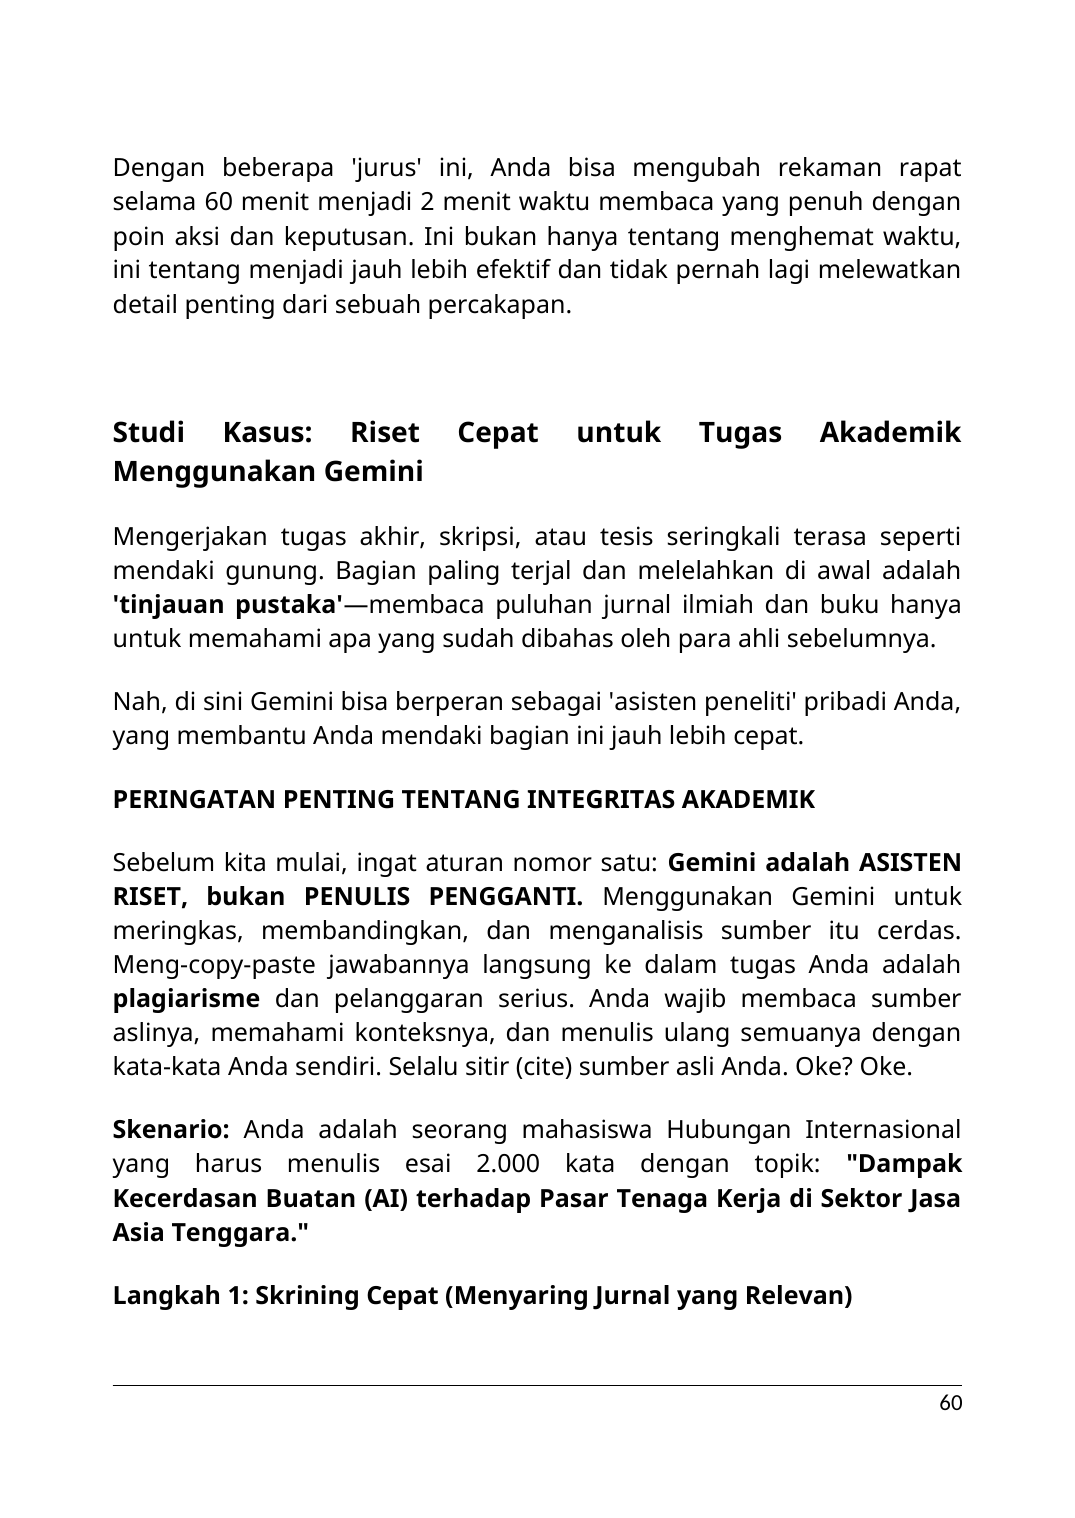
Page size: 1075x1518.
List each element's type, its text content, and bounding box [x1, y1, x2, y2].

text Dengan beberapa 'jurus' ini, Anda bisa mengubah rekaman rapat selama 60 menit menjadi 2 menit waktu membaca yang penuh dengan poin aksi dan keputusan. Ini bukan hanya tentang menghemat waktu, ini tentang menjadi jauh lebih efektif dan tidak pernah lagi melewatkan detail penting dari sebuah percakapan. [112, 150, 962, 320]
text Langkah 1: Skrining Cepat (Menyaring Jurnal yang Relevan) [112, 1277, 962, 1312]
text Sebelum kita mulai, ingat aturan nomor satu: Gemini adalah ASISTEN RISET, bukan PENULIS PENGGANTI. Menggunakan Gemini untuk meringkas, membandingkan, dan menganalisis sumber itu cerdas. Meng-copy-paste jawabannya langsung ke dalam tugas Anda adalah plagiarisme dan pelanggaran serius. Anda wajib membaca sumber aslinya, memahami konteksnya, dan menulis ulang semuanya dengan kata-kata Anda sendiri. Selalu sitir (cite) sumber asli Anda. Oke? Oke. [112, 844, 962, 1083]
text Nah, di sini Gemini bisa berperan sebagai 'asisten peneliti' pribadi Anda, yang membantu Anda mendaki bagian ini jauh lebih cepat. [112, 684, 962, 752]
text Skenario: Anda adalah seorang mahasiswa Hubungan Internasional yang harus menulis esai 2.000 kata dengan topik: "Dampak Kecerdasan Buatan (AI) terhadap Pasar Tenaga Kerja di Sektor Jasa Asia Tenggara." [112, 1112, 962, 1248]
text PERINGATAN PENTING TENTANG INTEGRITAS AKADEMIK [112, 781, 962, 815]
text Studi Kasus: Riset Cepat untuk Tugas Akademik Menggunakan Gemini [112, 413, 962, 489]
text Mengerjakan tugas akhir, skripsi, atau tesis seringkali terasa seperti mendaki gunung. Bagian paling terjal dan melelahkan di awal adalah 'tinjauan pustaka'—membaca puluhan jurnal ilmiah dan buku hanya untuk memahami apa yang sudah dibahas oleh para ahli sebelumnya. [112, 518, 962, 655]
